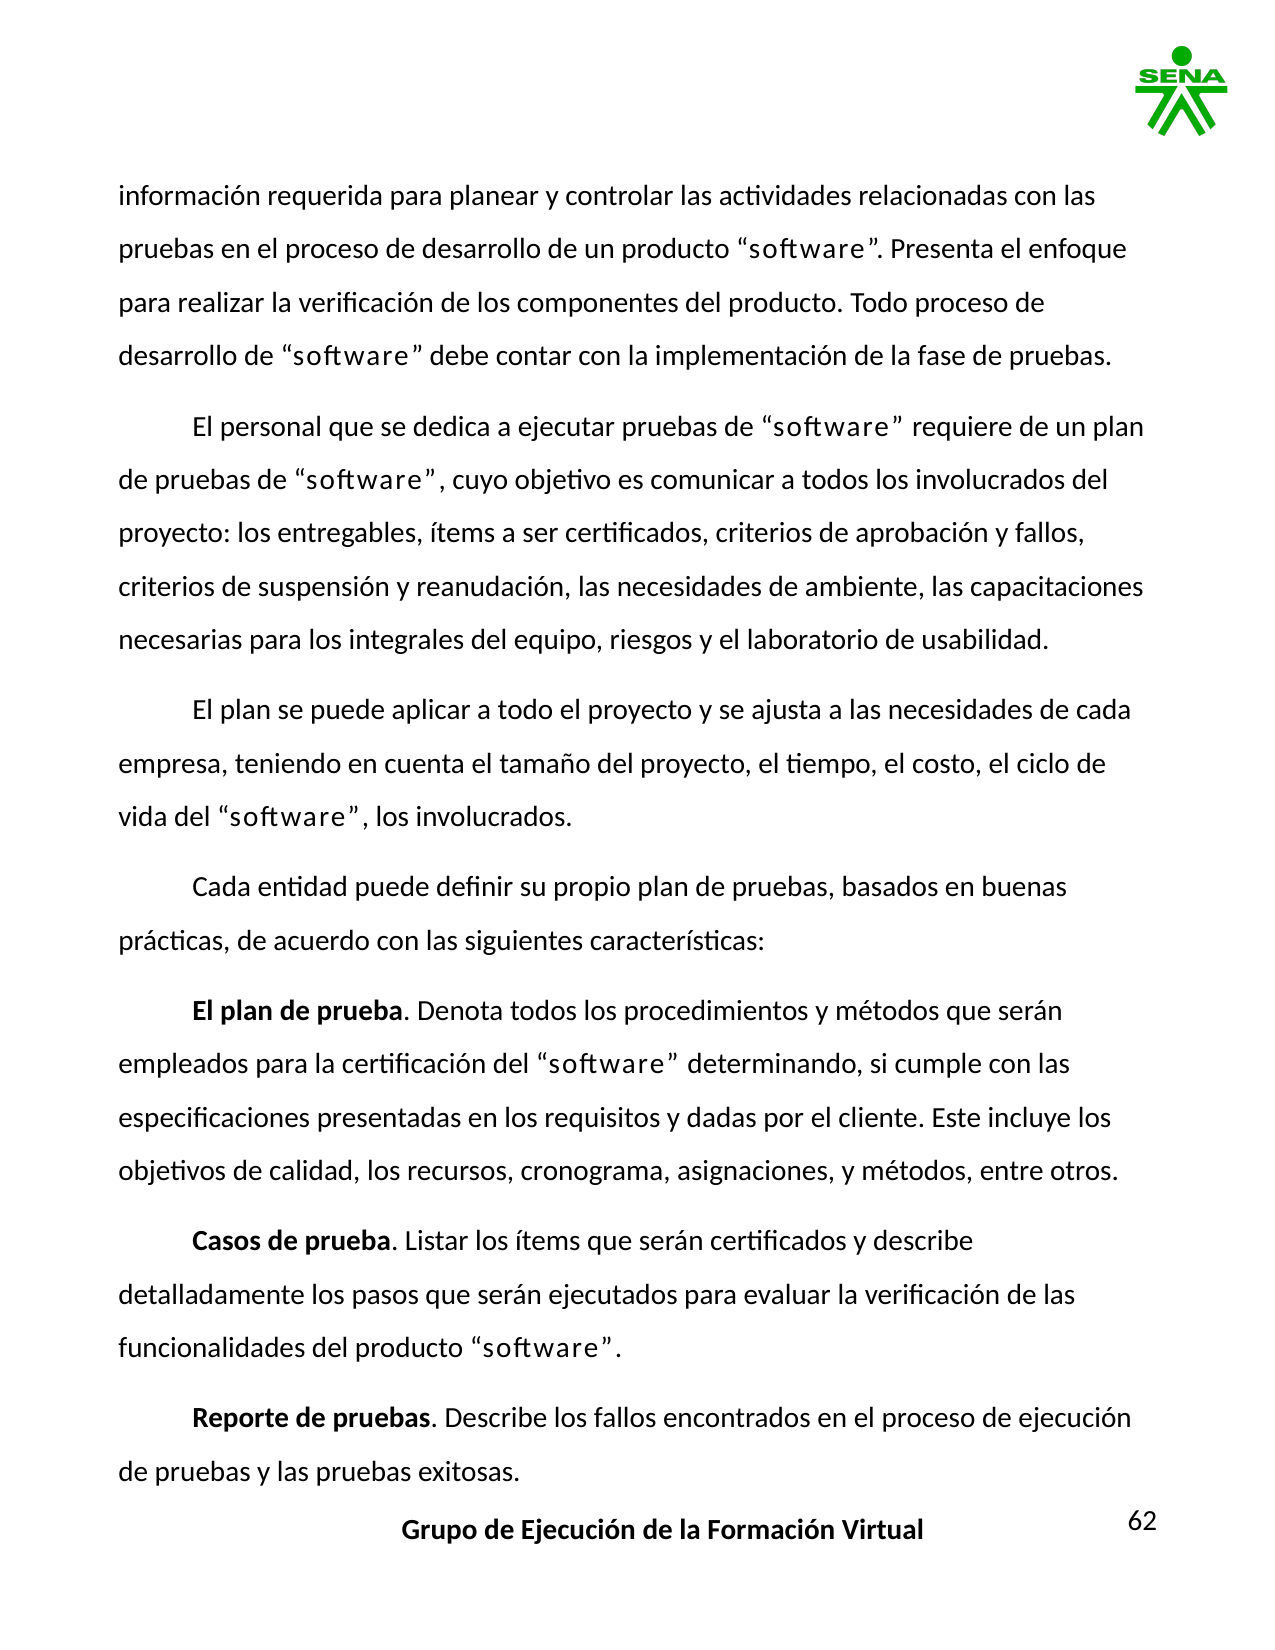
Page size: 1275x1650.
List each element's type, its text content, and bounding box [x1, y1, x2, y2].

text Reporte de pruebas. Describe los fallos encontrados en el proceso de ejecución de pruebas y las pruebas exitosas. [118, 1399, 1157, 1488]
text Casos de prueba. Listar los ítems que serán certificados y describe detalladamente los pasos que serán ejecutados para evaluar la verificación de las funcionalidades del producto “software”. [118, 1222, 1157, 1365]
picture [1135, 46, 1228, 136]
text El personal que se dedica a ejecutar pruebas de “software” requiere de un plan de pruebas de “software”, cuyo objetivo es comunicar a todos los involucrados del proyecto: los entregables, ítems a ser certificados, criterios de aprobación y fallos, criterios de suspensión y reanudación, las necesidades de ambiente, las capacitaciones necesarias para los integrales del equipo, riesgos y el laboratorio de usabilidad. [118, 408, 1157, 657]
text El plan de prueba. Denota todos los procedimientos y métodos que serán empleados para la certificación del “software” determinando, si cumple con las especificaciones presentadas en los requisitos y dadas por el cliente. Este incluye los objetivos de calidad, los recursos, cronograma, asignaciones, y métodos, entre otros. [118, 992, 1157, 1188]
text Cada entidad puede definir su propio plan de pruebas, basados en buenas prácticas, de acuerdo con las siguientes características: [118, 868, 1157, 957]
text El plan se puede aplicar a todo el proyecto y se ajusta a las necesidades de cada empresa, teniendo en cuenta el tamaño del proyecto, el tiempo, el costo, el ciclo de vida del “software”, los involucrados. [118, 691, 1157, 834]
